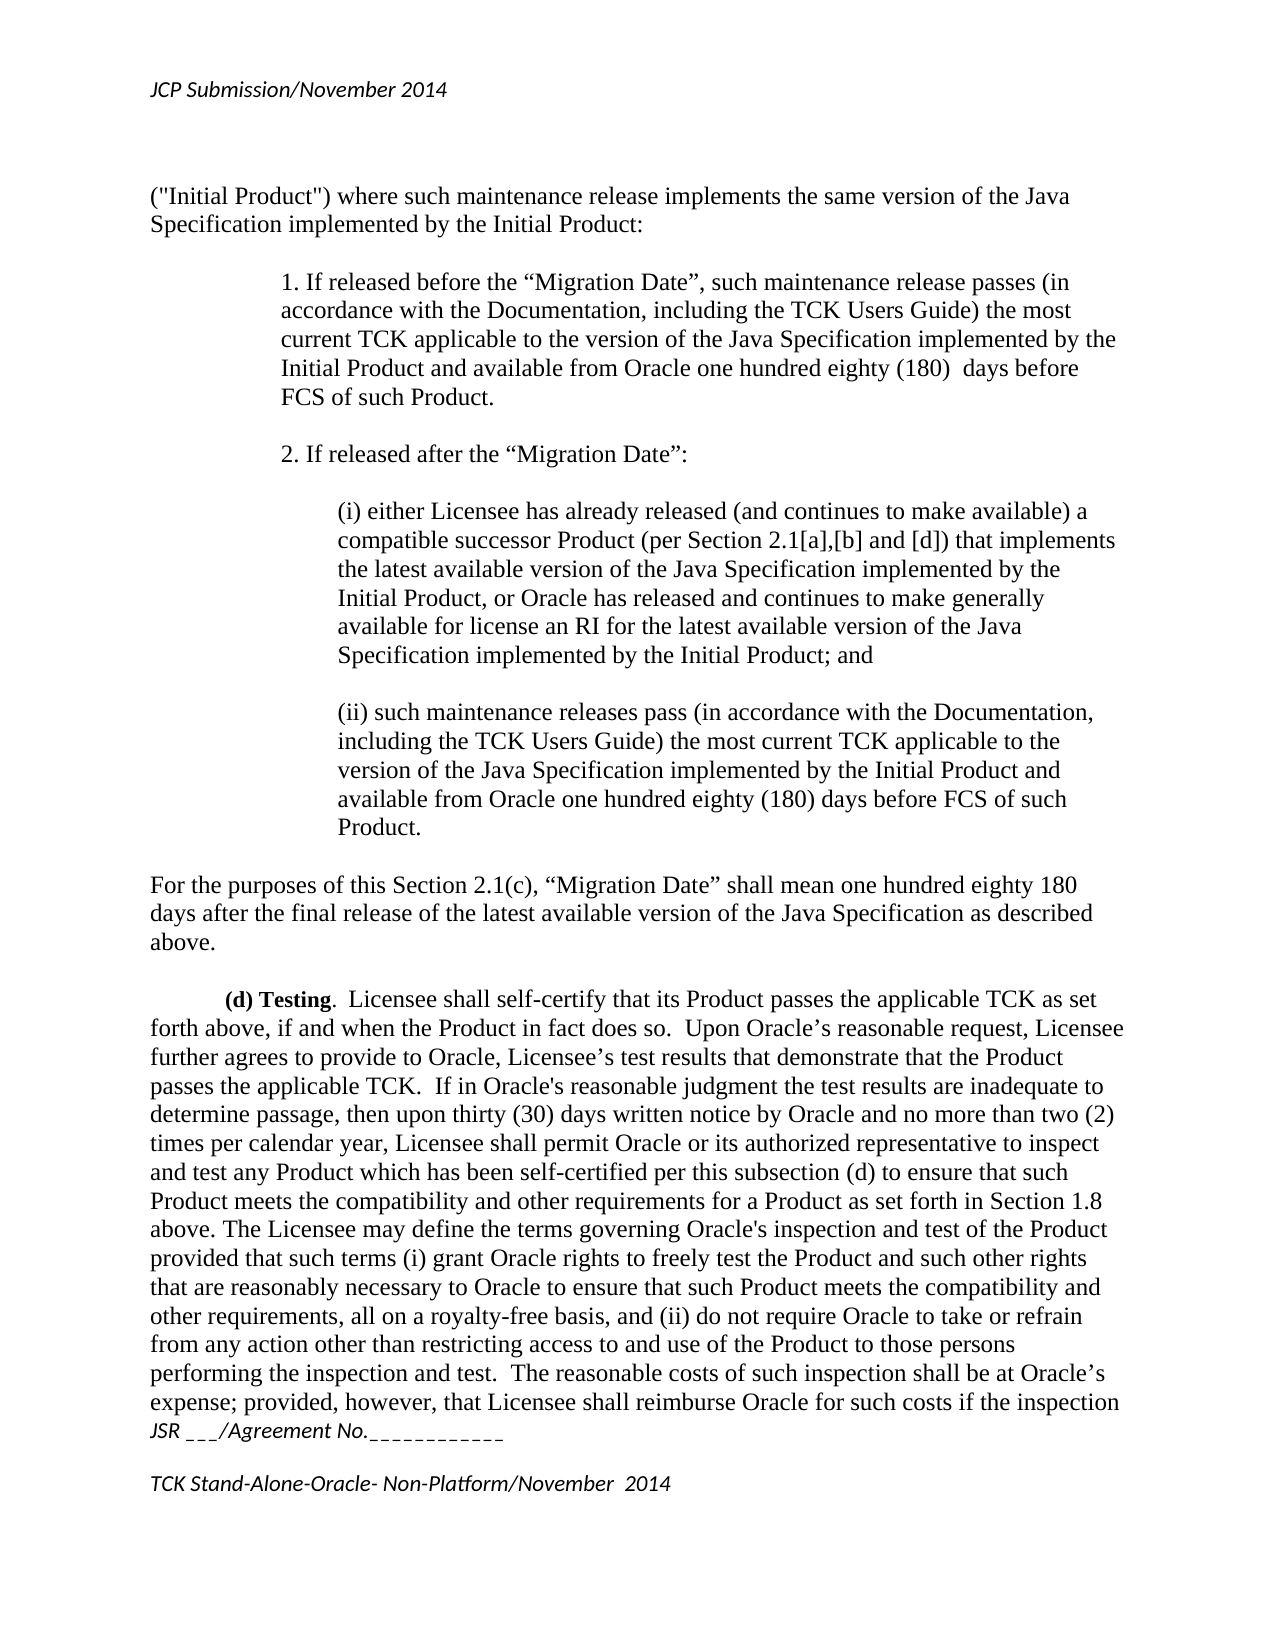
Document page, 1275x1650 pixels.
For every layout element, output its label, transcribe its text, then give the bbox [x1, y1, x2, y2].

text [150, 984, 1125, 1416]
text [150, 181, 1125, 238]
text 1. If released before the “Migration Date”, such maintenance release passes (in accordance with the Documentation, including the TCK Users Guide) the most current TCK applicable to the version of the Java Specification implemented by the Initial Product and available from Oracle one hundred eighty (180) days before FCS of such Product. [281, 267, 1125, 411]
text (ii) such maintenance releases pass (in accordance with the Documentation, including the TCK Users Guide) the most current TCK applicable to the version of the Java Specification implemented by the Initial Product and available from Oracle one hundred eighty (180) days before FCS of such Product. [337, 697, 1125, 841]
text (i) either Licensee has already released (and continues to make available) a compatible successor Product (per Section 2.1[a],[b] and [d]) that implements the latest available version of the Java Specification implemented by the Initial Product, or Oracle has released and continues to make generally available for license an RI for the latest available version of the Java Specification implemented by the Initial Product; and [337, 496, 1125, 669]
text 2. If released after the “Migration Date”: [281, 439, 1125, 468]
text For the purposes of this Section 2.1(c), “Migration Date” shall mean one hundred eighty 180 days after the final release of the latest available version of the Java Specification as described above. [150, 870, 1125, 956]
